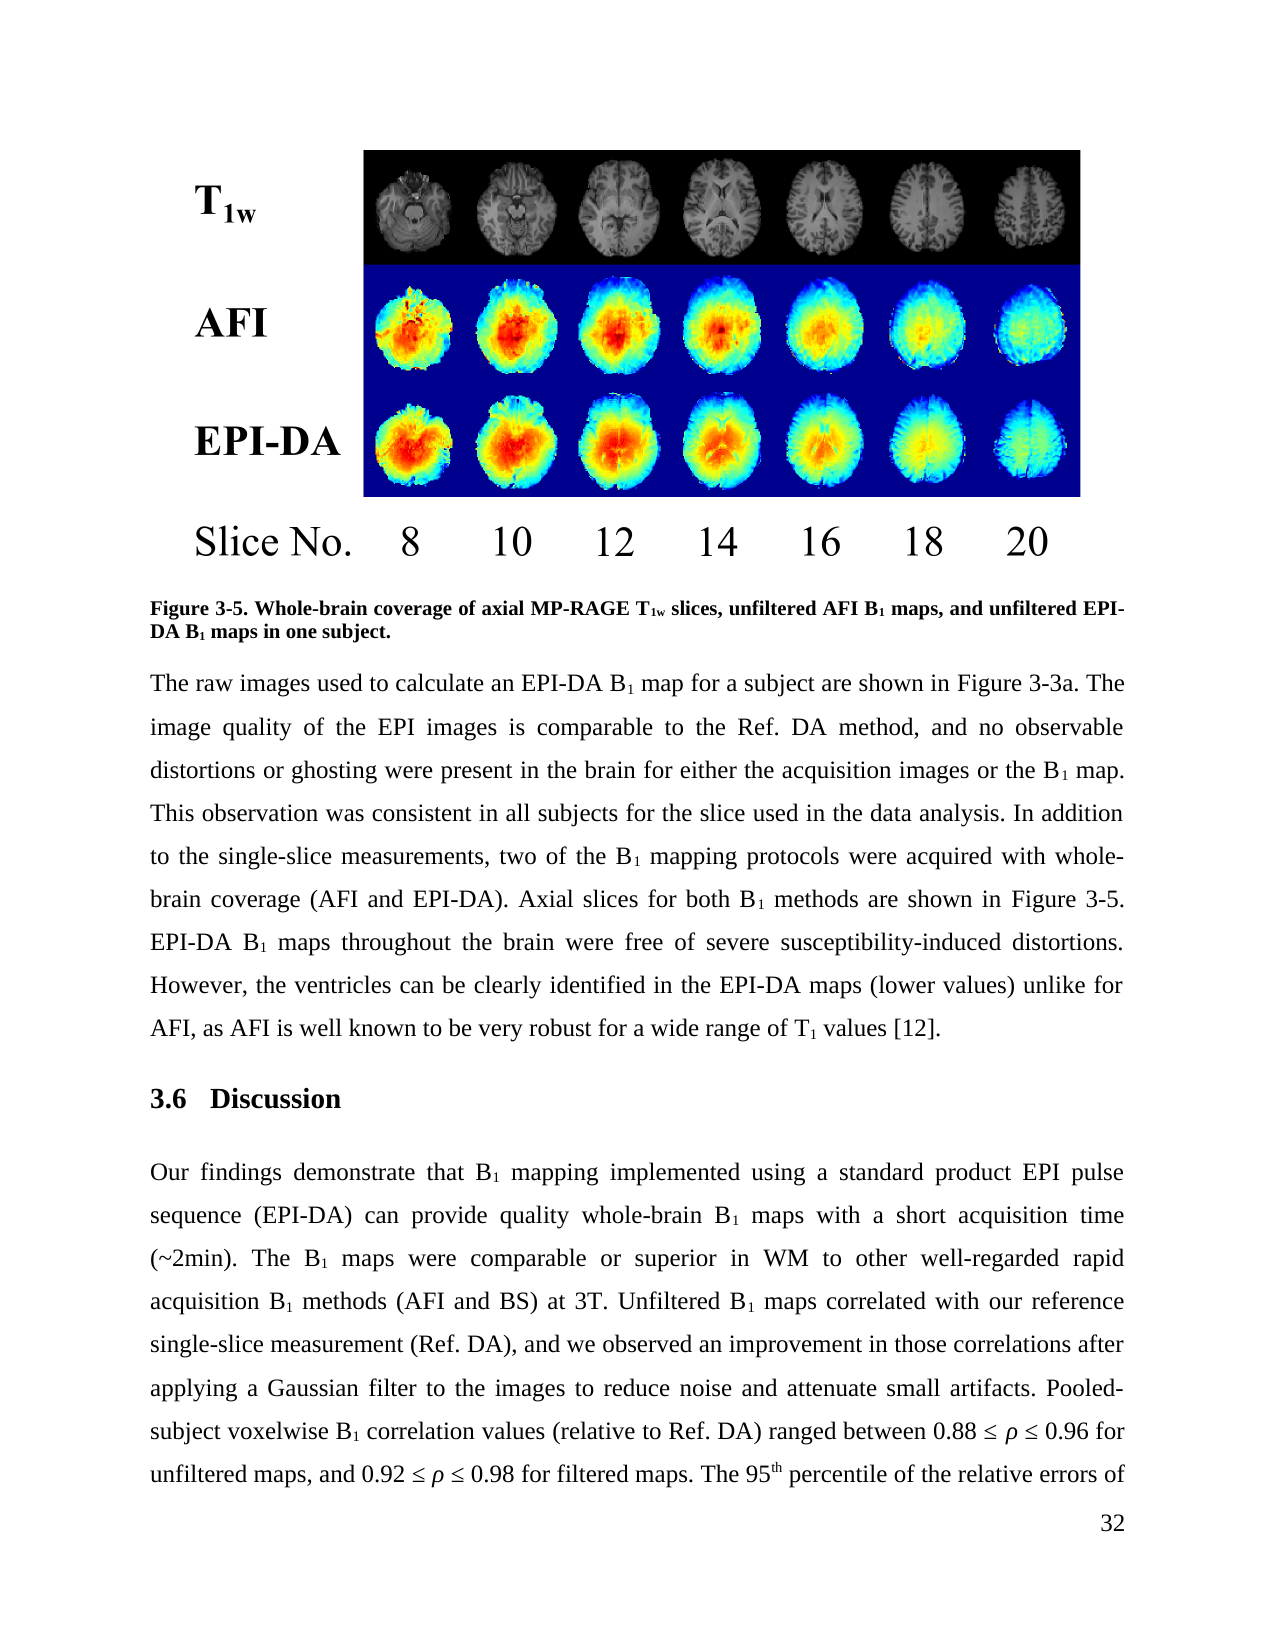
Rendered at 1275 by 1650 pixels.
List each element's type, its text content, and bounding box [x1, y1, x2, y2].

text The raw images used to calculate an EPI-DA B1 map for a subject are shown in Figure 3-3a. The image quality of the EPI images is comparable to the Ref. DA method, and no observable distortions or ghosting were present in the brain for either the acquisition images or the B1 map. This observation was consistent in all subjects for the slice used in the data analysis. In addition to the single-slice measurements, two of the B1 mapping protocols were acquired with whole-brain coverage (AFI and EPI-DA). Axial slices for both B1 methods are shown in Figure 3-5. EPI-DA B1 maps throughout the brain were free of severe susceptibility-induced distortions. However, the ventricles can be clearly identified in the EPI-DA maps (lower values) unlike for AFI, as AFI is well known to be very robust for a wide range of T1 values [12]. [150, 668, 1125, 1042]
subtitle Discussion [150, 1082, 1125, 1115]
picture [194, 150, 1081, 556]
